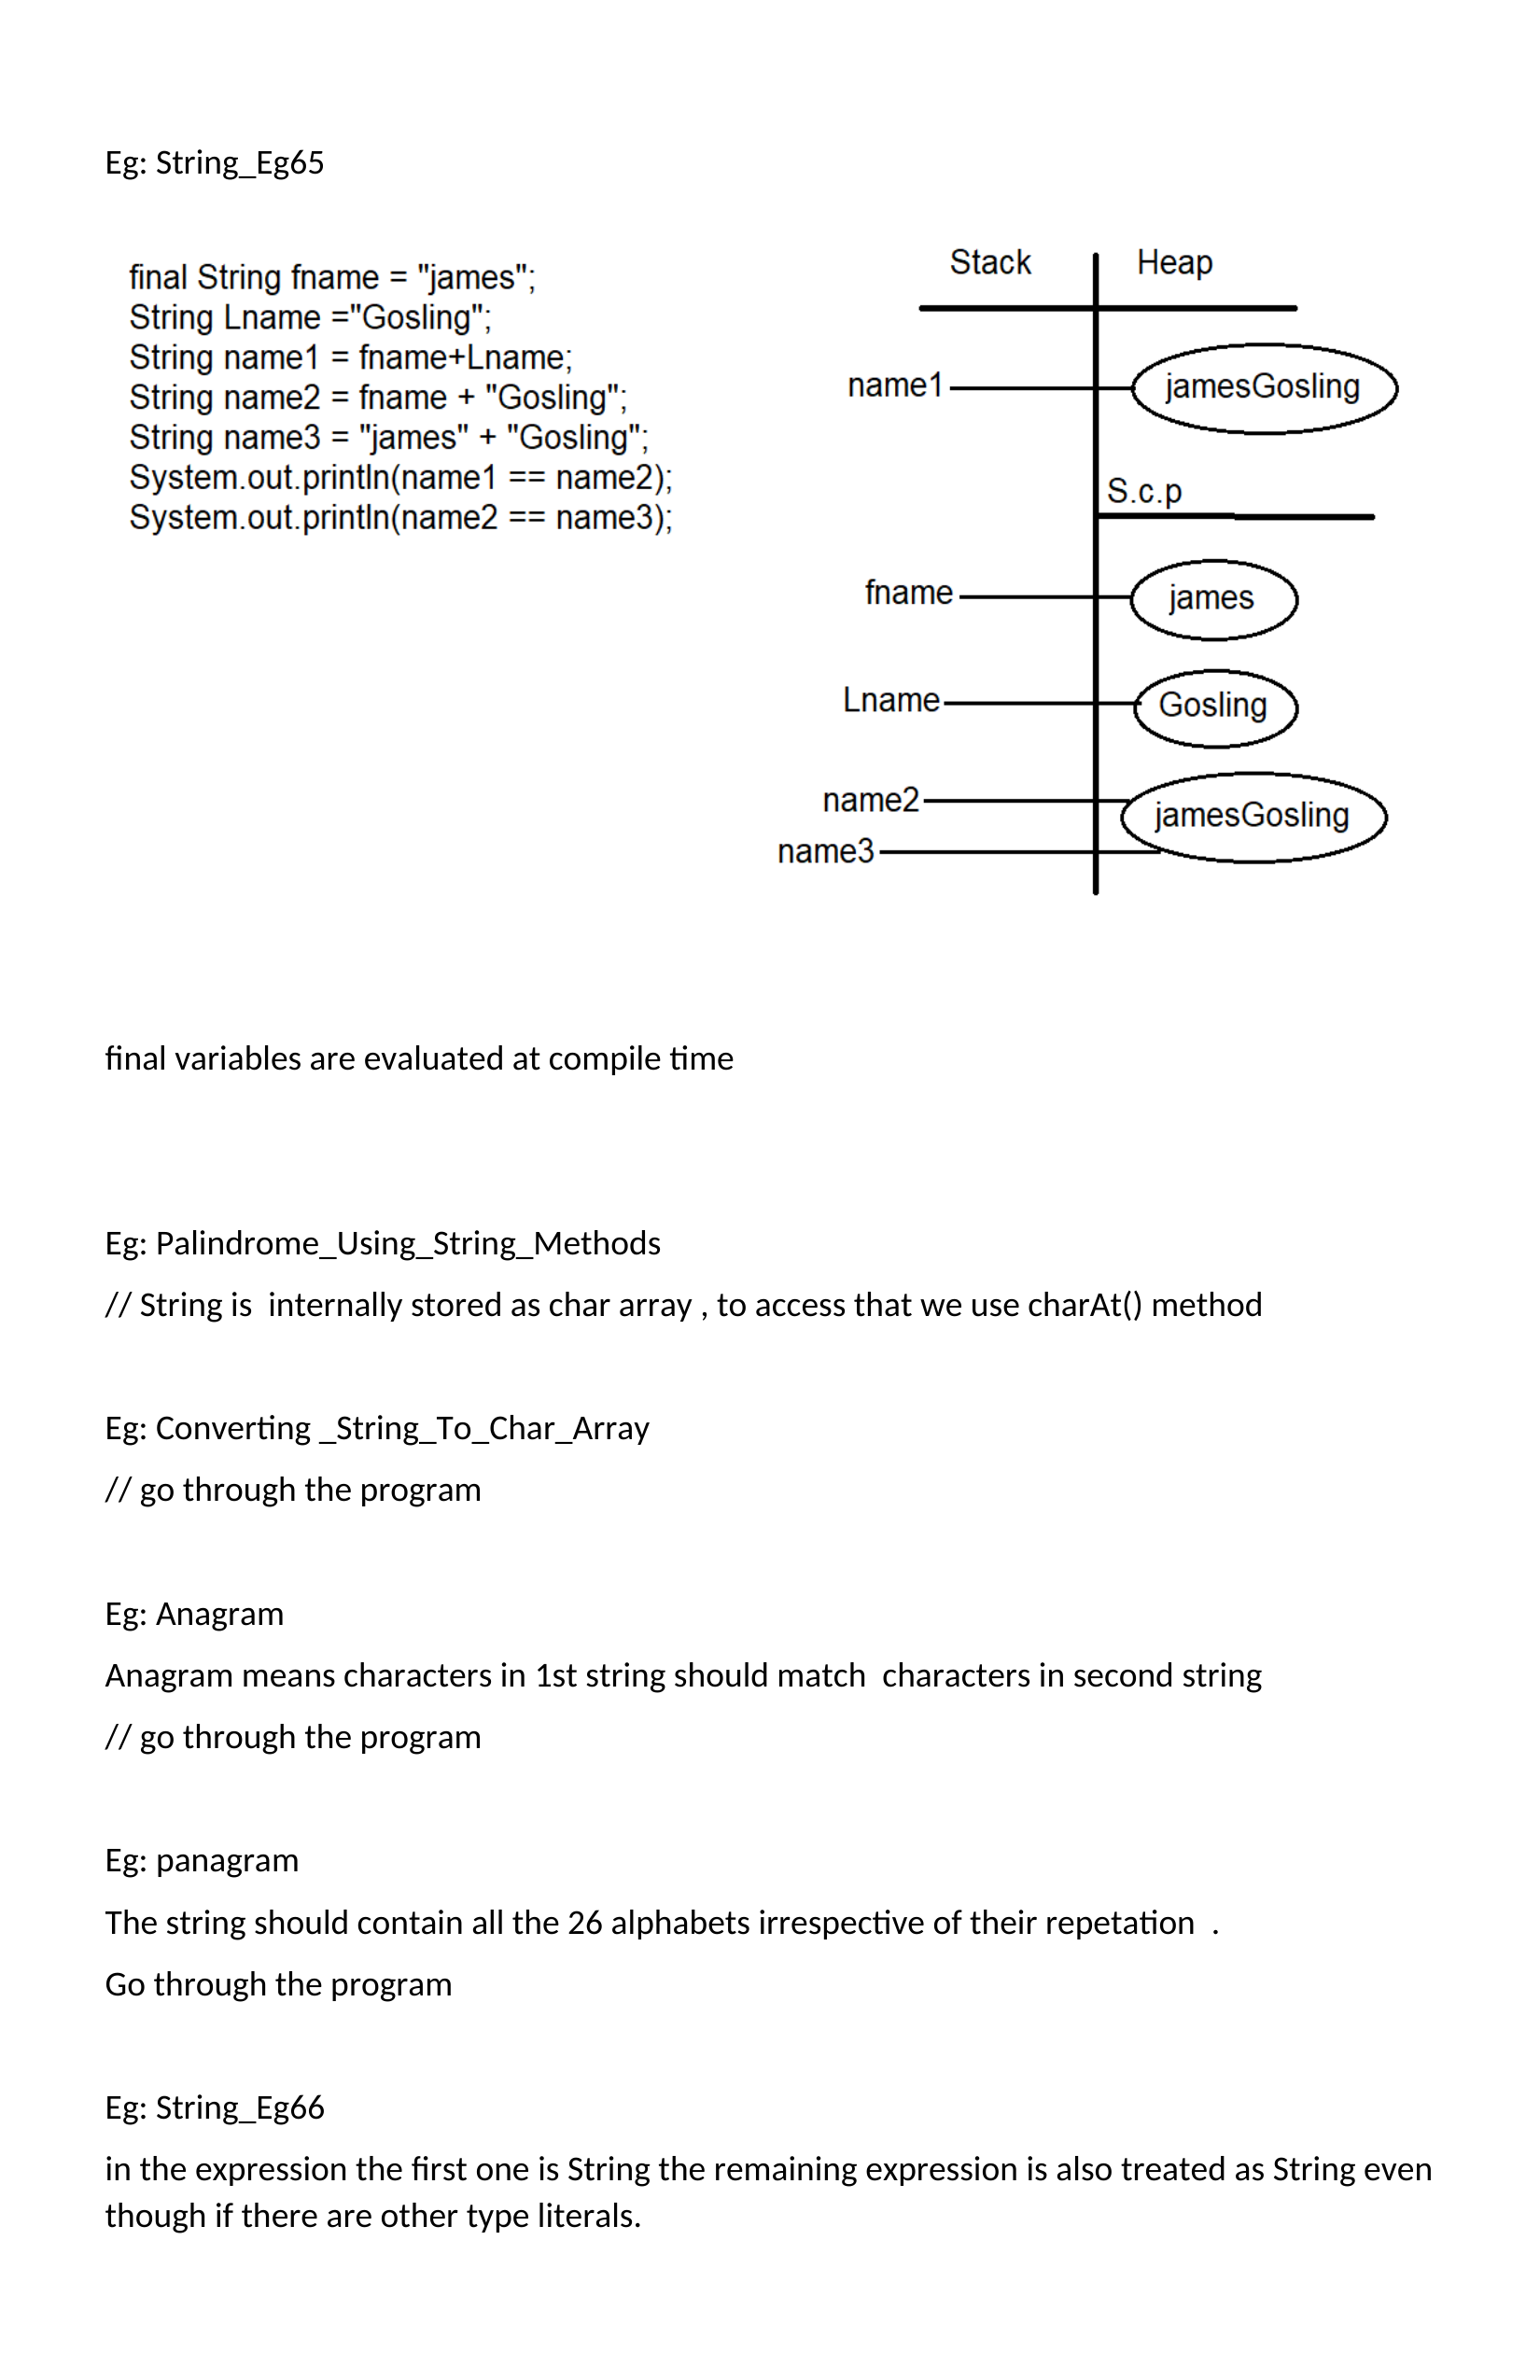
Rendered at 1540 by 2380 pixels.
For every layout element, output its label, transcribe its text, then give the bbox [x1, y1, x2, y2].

text Eg: Palindrome_Using_String_Methods [105, 1221, 1435, 1264]
text Anagram means characters in 1st string should match characters in second string [105, 1653, 1435, 1696]
picture [105, 202, 1455, 957]
text // String is internally stored as char array , to access that we use charAt() method [105, 1282, 1435, 1325]
text Eg: Converting _String_To_Char_Array [105, 1406, 1435, 1449]
text in the expression the first one is String the remaining expression is also treated as String even though if there are other type literals. [105, 2147, 1435, 2235]
text // go through the program [105, 1715, 1435, 1757]
text Eg: panagram [105, 1838, 1435, 1881]
text Eg: String_Eg65 [105, 140, 1435, 183]
text Go through the program [105, 1962, 1435, 2004]
text Eg: String_Eg66 [105, 2085, 1435, 2128]
text The string should contain all the 26 alphabets irrespective of their repetation . [105, 1900, 1435, 1942]
text Eg: Anagram [105, 1591, 1435, 1634]
text // go through the program [105, 1467, 1435, 1510]
text final variables are evaluated at compile time [105, 1035, 1435, 1078]
